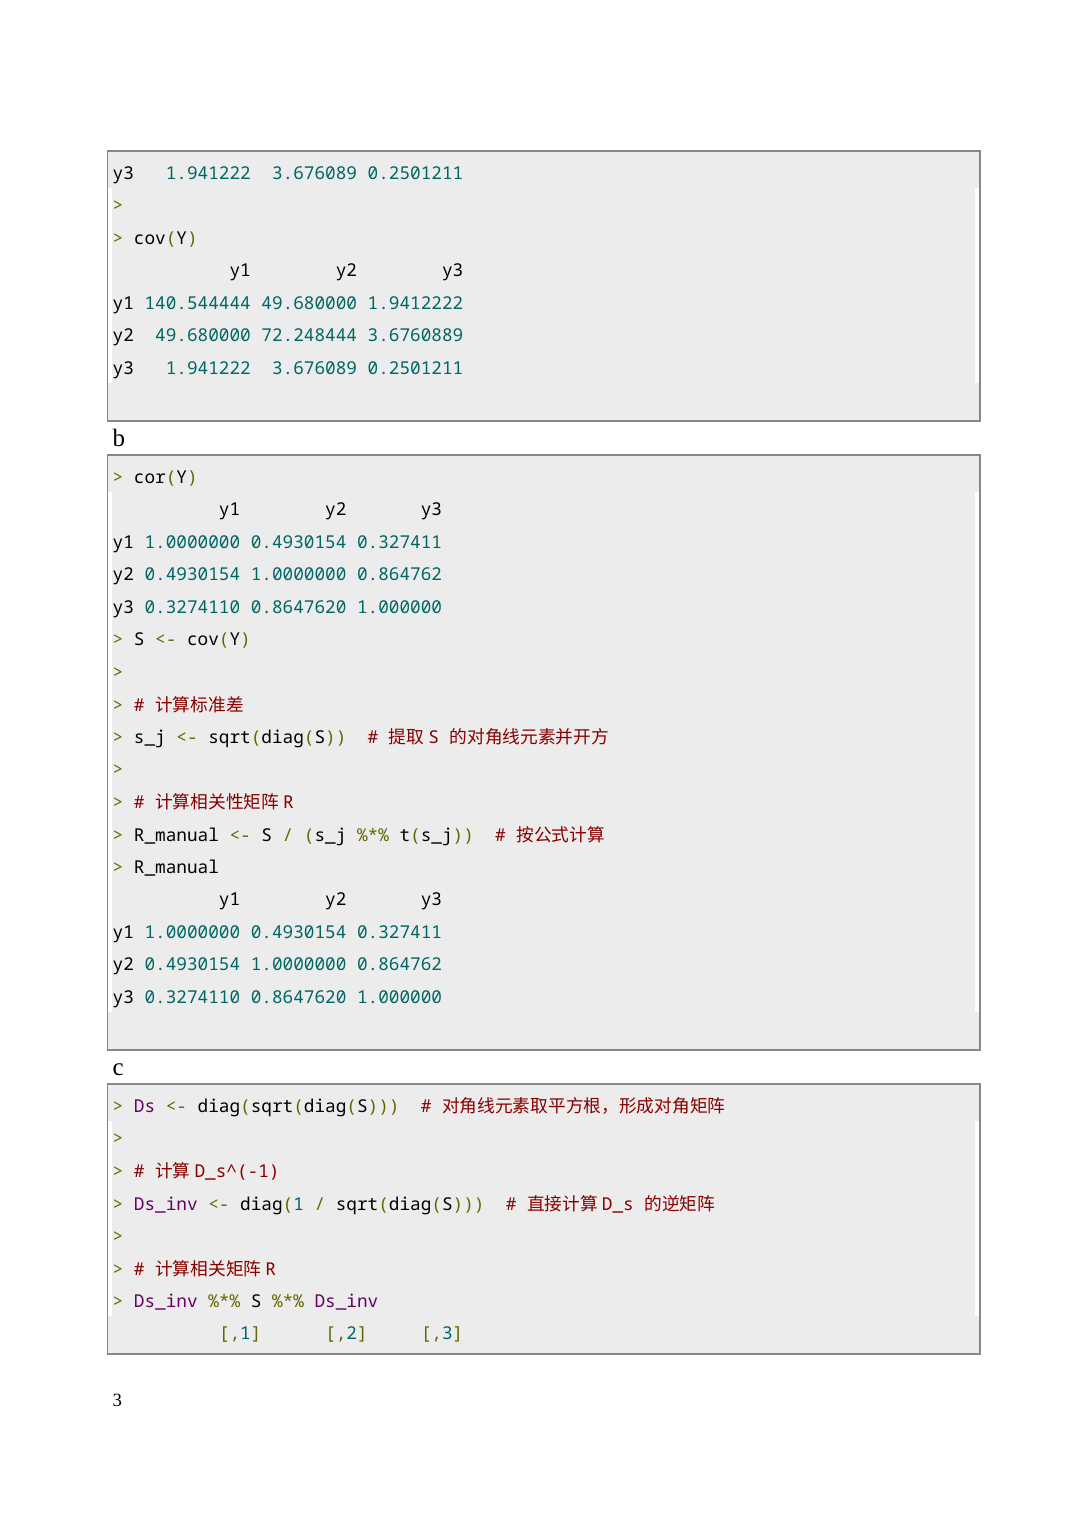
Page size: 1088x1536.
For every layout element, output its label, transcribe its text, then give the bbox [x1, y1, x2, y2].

text > cor(Y) [108, 456, 979, 492]
text y1 y2 y3 [112, 882, 975, 915]
text y3 1.941222 3.676089 0.2501211 [112, 351, 975, 378]
text b [112, 422, 975, 454]
text y3 0.3274110 0.8647620 1.000000 [112, 980, 975, 1007]
text > s_j <- sqrt(diag(S)) # 提取 S 的对角线元素并开方 [112, 720, 975, 752]
text y1 1.0000000 0.4930154 0.327411 [112, 915, 975, 947]
text > # 计算 D_s^(-1) [112, 1154, 975, 1186]
text > [112, 655, 975, 687]
text > [112, 1219, 975, 1251]
text > R_manual [112, 850, 975, 882]
text > [112, 188, 975, 221]
text > [112, 752, 975, 785]
text c [112, 1051, 975, 1083]
text [,1] [,2] [,3] [108, 1311, 979, 1353]
text y1 y2 y3 [112, 492, 975, 525]
text y1 140.544444 49.680000 1.9412222 [112, 286, 975, 318]
text > # 计算相关矩阵 R [112, 1251, 975, 1284]
text > # 计算标准差 [112, 687, 975, 720]
text > Ds_inv %*% S %*% Ds_inv [112, 1284, 975, 1311]
text > Ds_inv <- diag(1 / sqrt(diag(S))) # 直接计算 D_s 的逆矩阵 [112, 1186, 975, 1219]
text > R_manual <- S / (s_j %*% t(s_j)) # 按公式计算 [112, 817, 975, 850]
text > S <- cov(Y) [112, 622, 975, 655]
text y2 49.680000 72.248444 3.6760889 [112, 318, 975, 351]
text y2 0.4930154 1.0000000 0.864762 [112, 947, 975, 980]
text > cov(Y) [112, 221, 975, 253]
text y3 0.3274110 0.8647620 1.000000 [112, 590, 975, 622]
text y1 y2 y3 [112, 253, 975, 286]
text y3 1.941222 3.676089 0.2501211 [108, 152, 979, 188]
text > Ds <- diag(sqrt(diag(S))) # 对角线元素取平方根，形成对角矩阵 [108, 1085, 979, 1121]
text y1 1.0000000 0.4930154 0.327411 [112, 525, 975, 557]
text > # 计算相关性矩阵 R [112, 785, 975, 817]
text > [112, 1121, 975, 1154]
text y2 0.4930154 1.0000000 0.864762 [112, 557, 975, 590]
